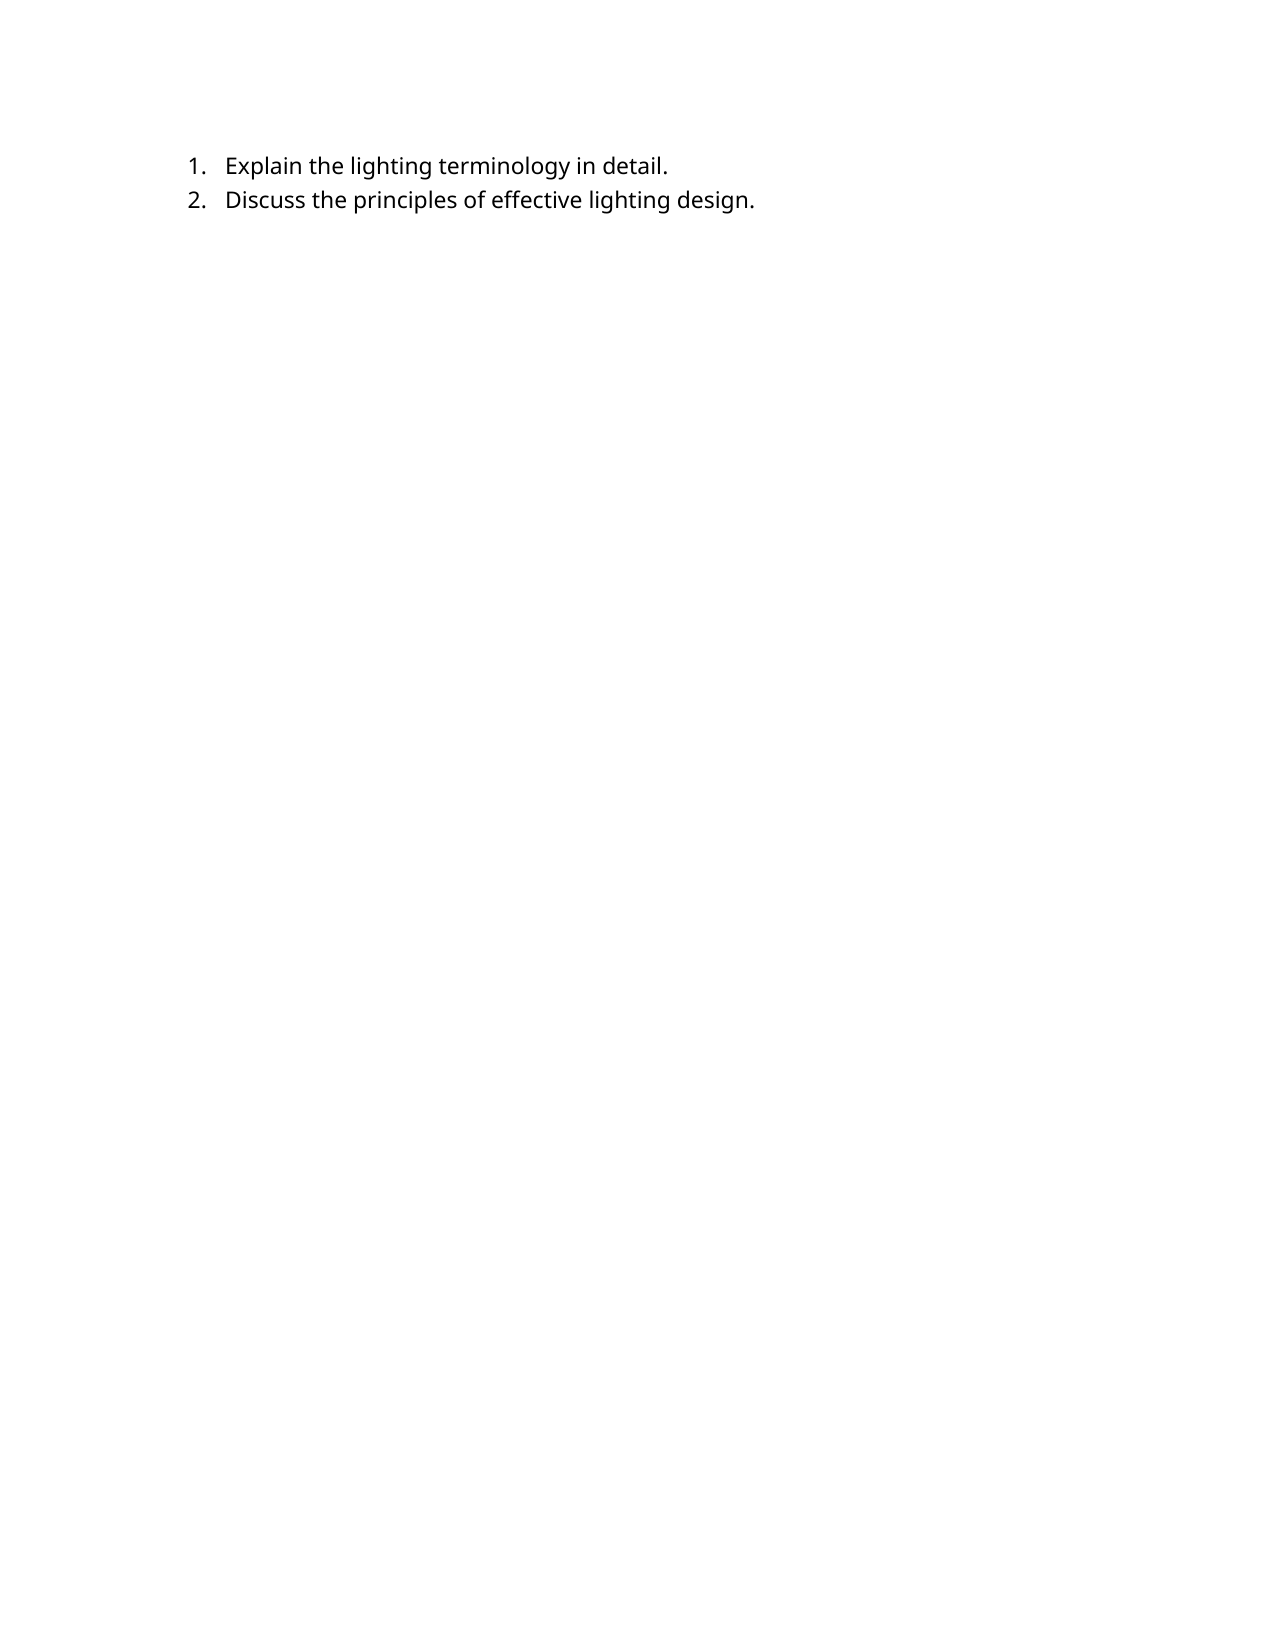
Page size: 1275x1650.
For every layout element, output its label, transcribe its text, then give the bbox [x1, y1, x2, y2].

list Explain the lighting terminology in detail. [187, 150, 1125, 181]
list Discuss the principles of effective lighting design. [187, 184, 1125, 215]
